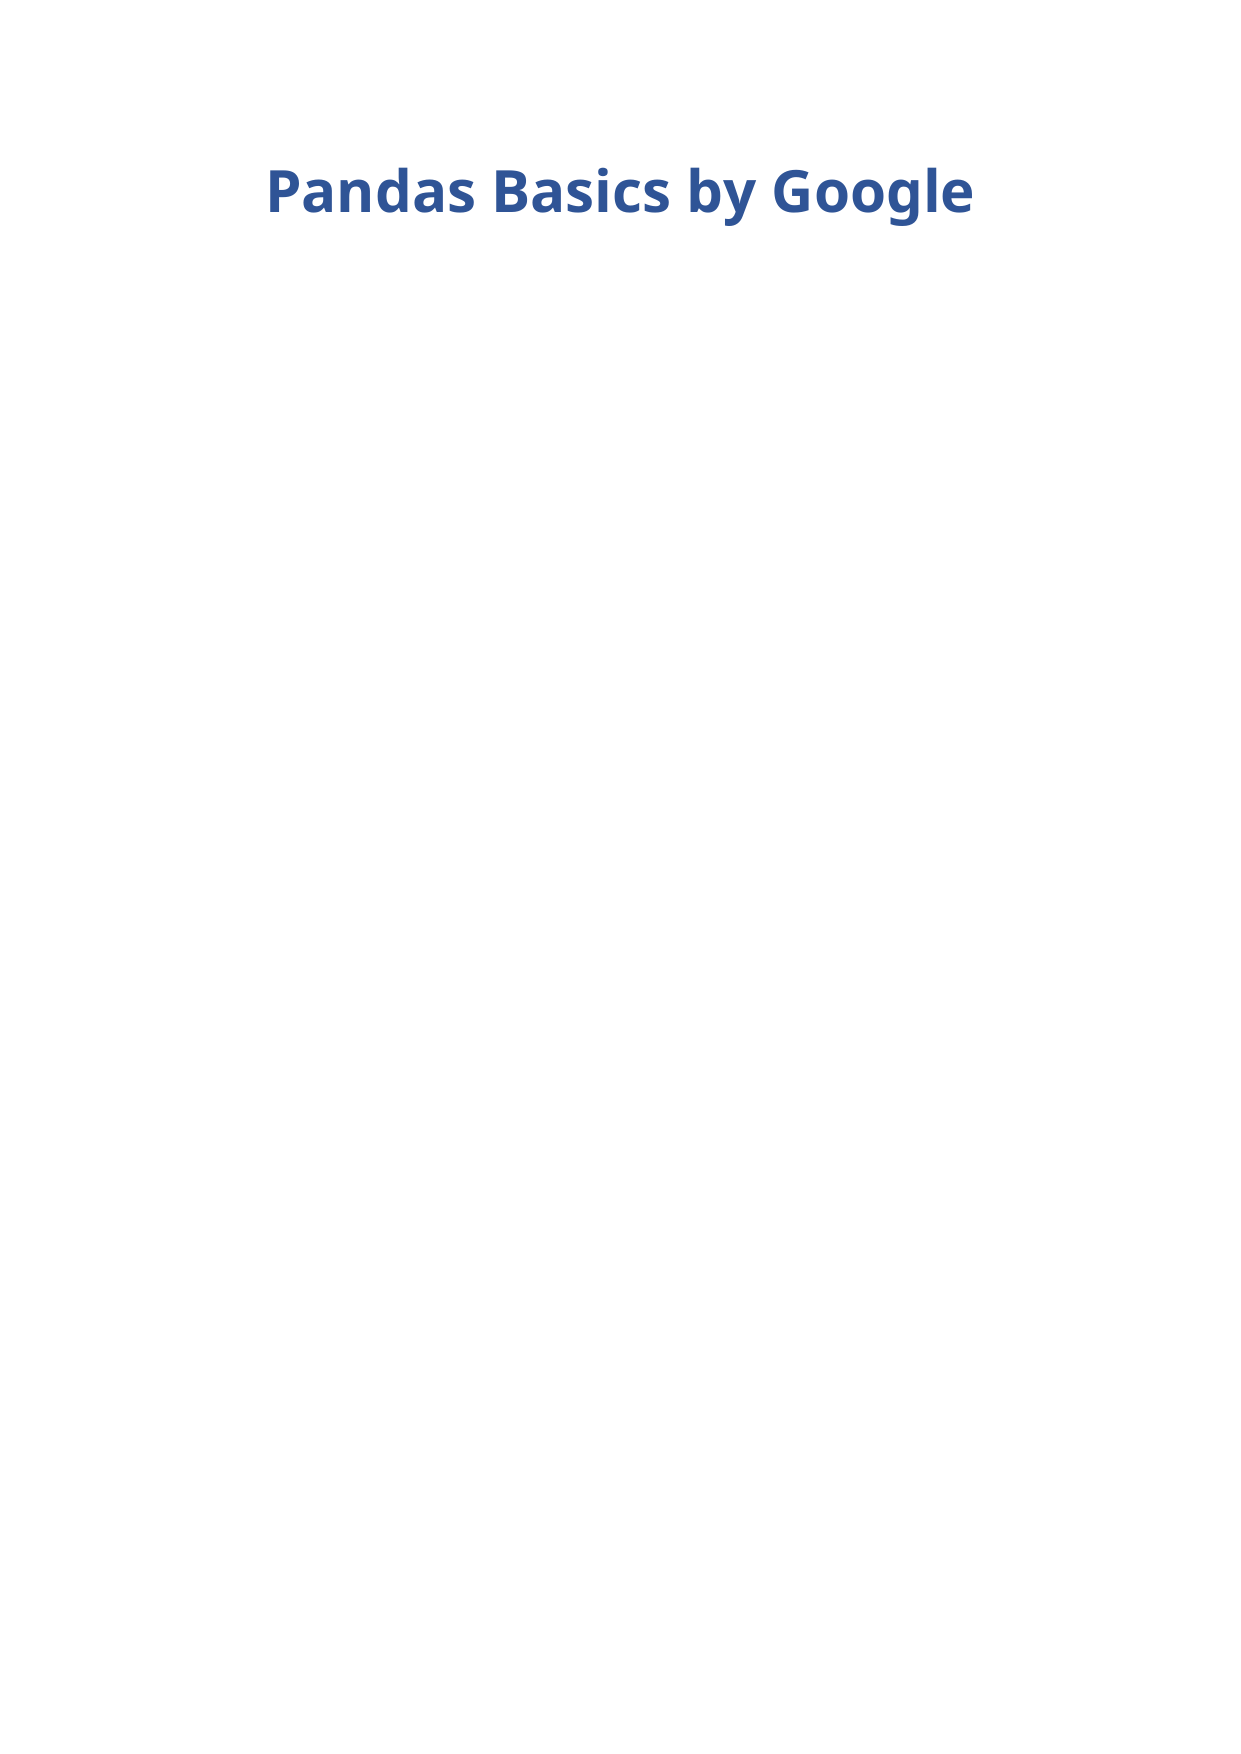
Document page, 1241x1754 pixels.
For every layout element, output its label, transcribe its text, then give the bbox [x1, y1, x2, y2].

text Pandas Basics by Google [150, 150, 1090, 229]
